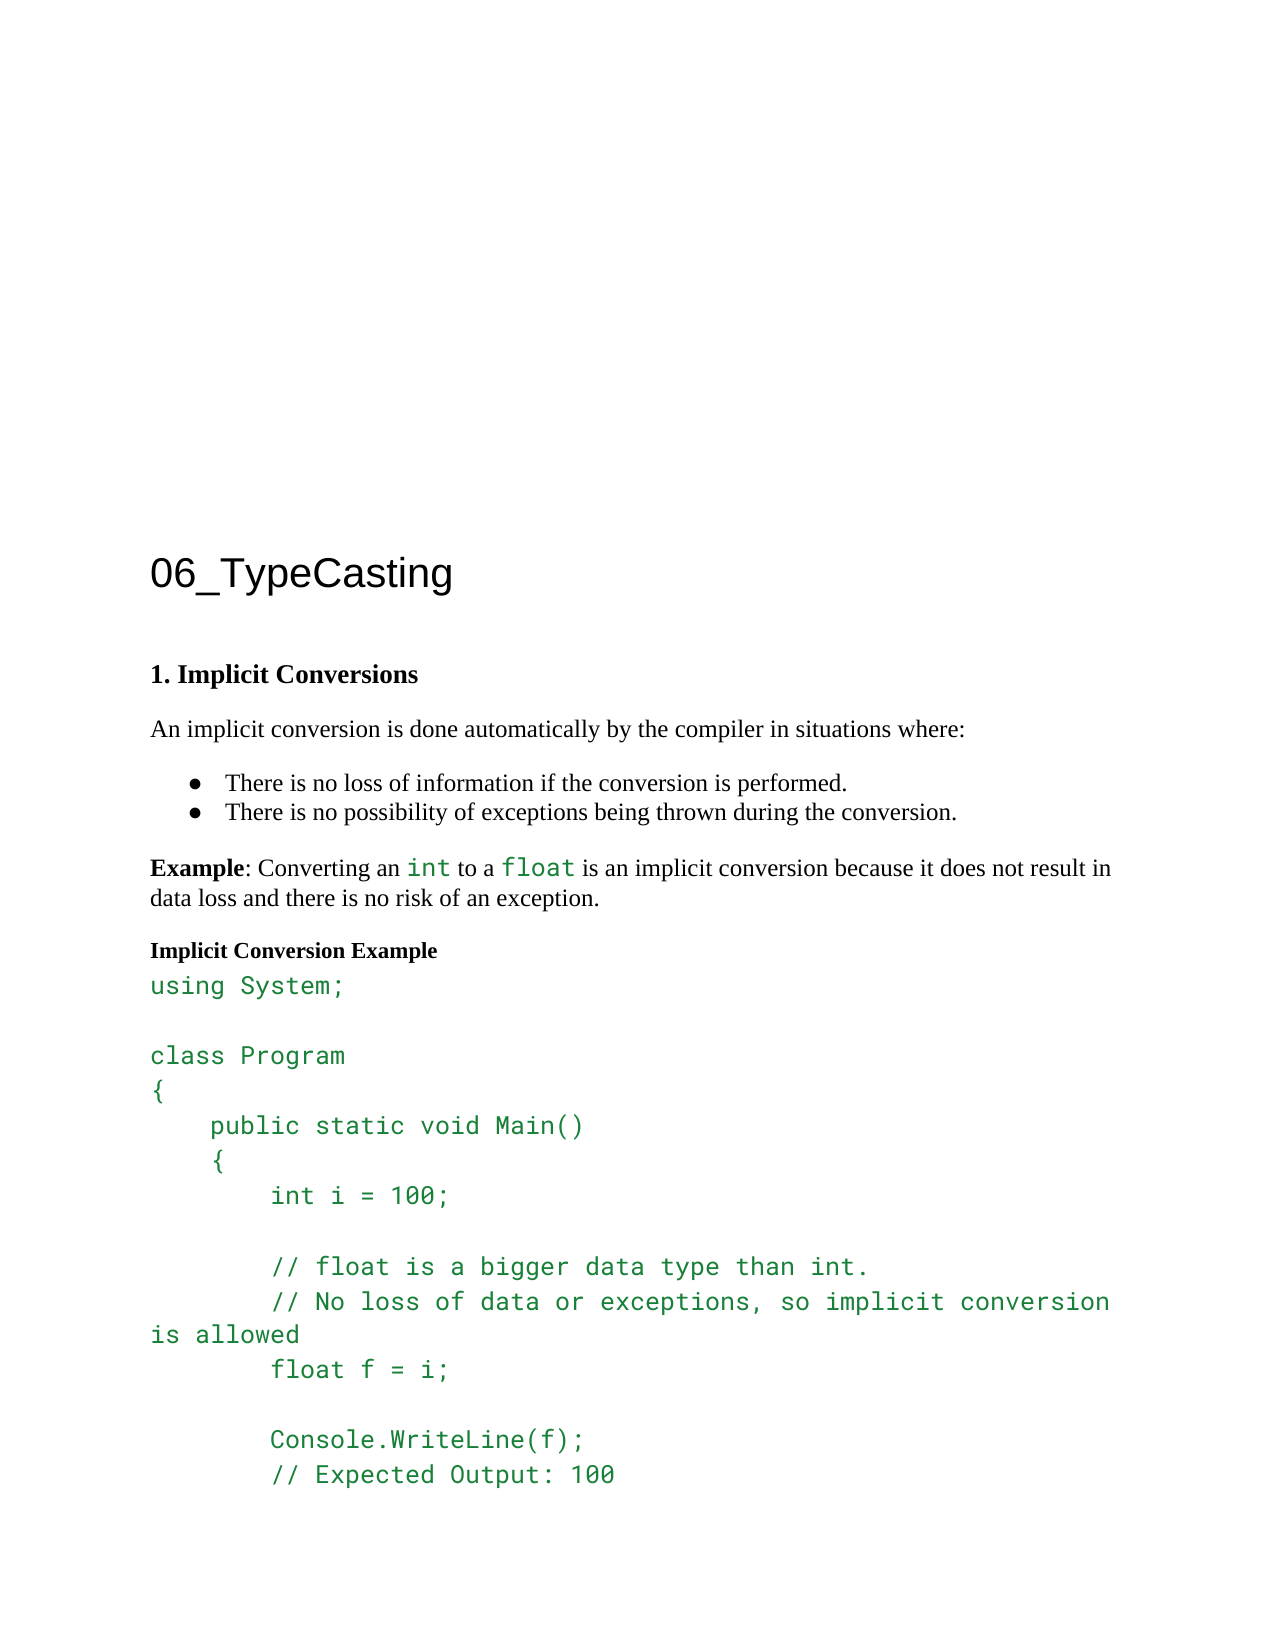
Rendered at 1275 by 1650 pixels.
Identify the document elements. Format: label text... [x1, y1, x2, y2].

list There is no possibility of exceptions being thrown during the conversion. [187, 797, 1125, 826]
text Console.WriteLine(f); [150, 1422, 1125, 1455]
text Example: Converting an int to a float is an implicit conversion because it does not result in data loss and there is no risk of an exception. [150, 851, 1125, 912]
text { [150, 1143, 1125, 1176]
text public static void Main() [150, 1108, 1125, 1141]
subtitle 1. Implicit Conversions [150, 658, 1125, 689]
subtitle Implicit Conversion Example [150, 937, 1125, 964]
text using System; [150, 968, 1125, 1001]
text int i = 100; [150, 1178, 1125, 1211]
subtitle 06_TypeCasting [150, 549, 1125, 597]
text float f = i; [150, 1352, 1125, 1385]
text { [150, 1073, 1125, 1106]
text An implicit conversion is done automatically by the compiler in situations where: [150, 714, 1125, 743]
text // Expected Output: 100 [150, 1457, 1125, 1490]
list There is no loss of information if the conversion is performed. [187, 768, 1125, 797]
text // float is a bigger data type than int. [150, 1249, 1125, 1282]
text // No loss of data or exceptions, so implicit conversion is allowed [150, 1284, 1125, 1350]
text class Program [150, 1038, 1125, 1071]
